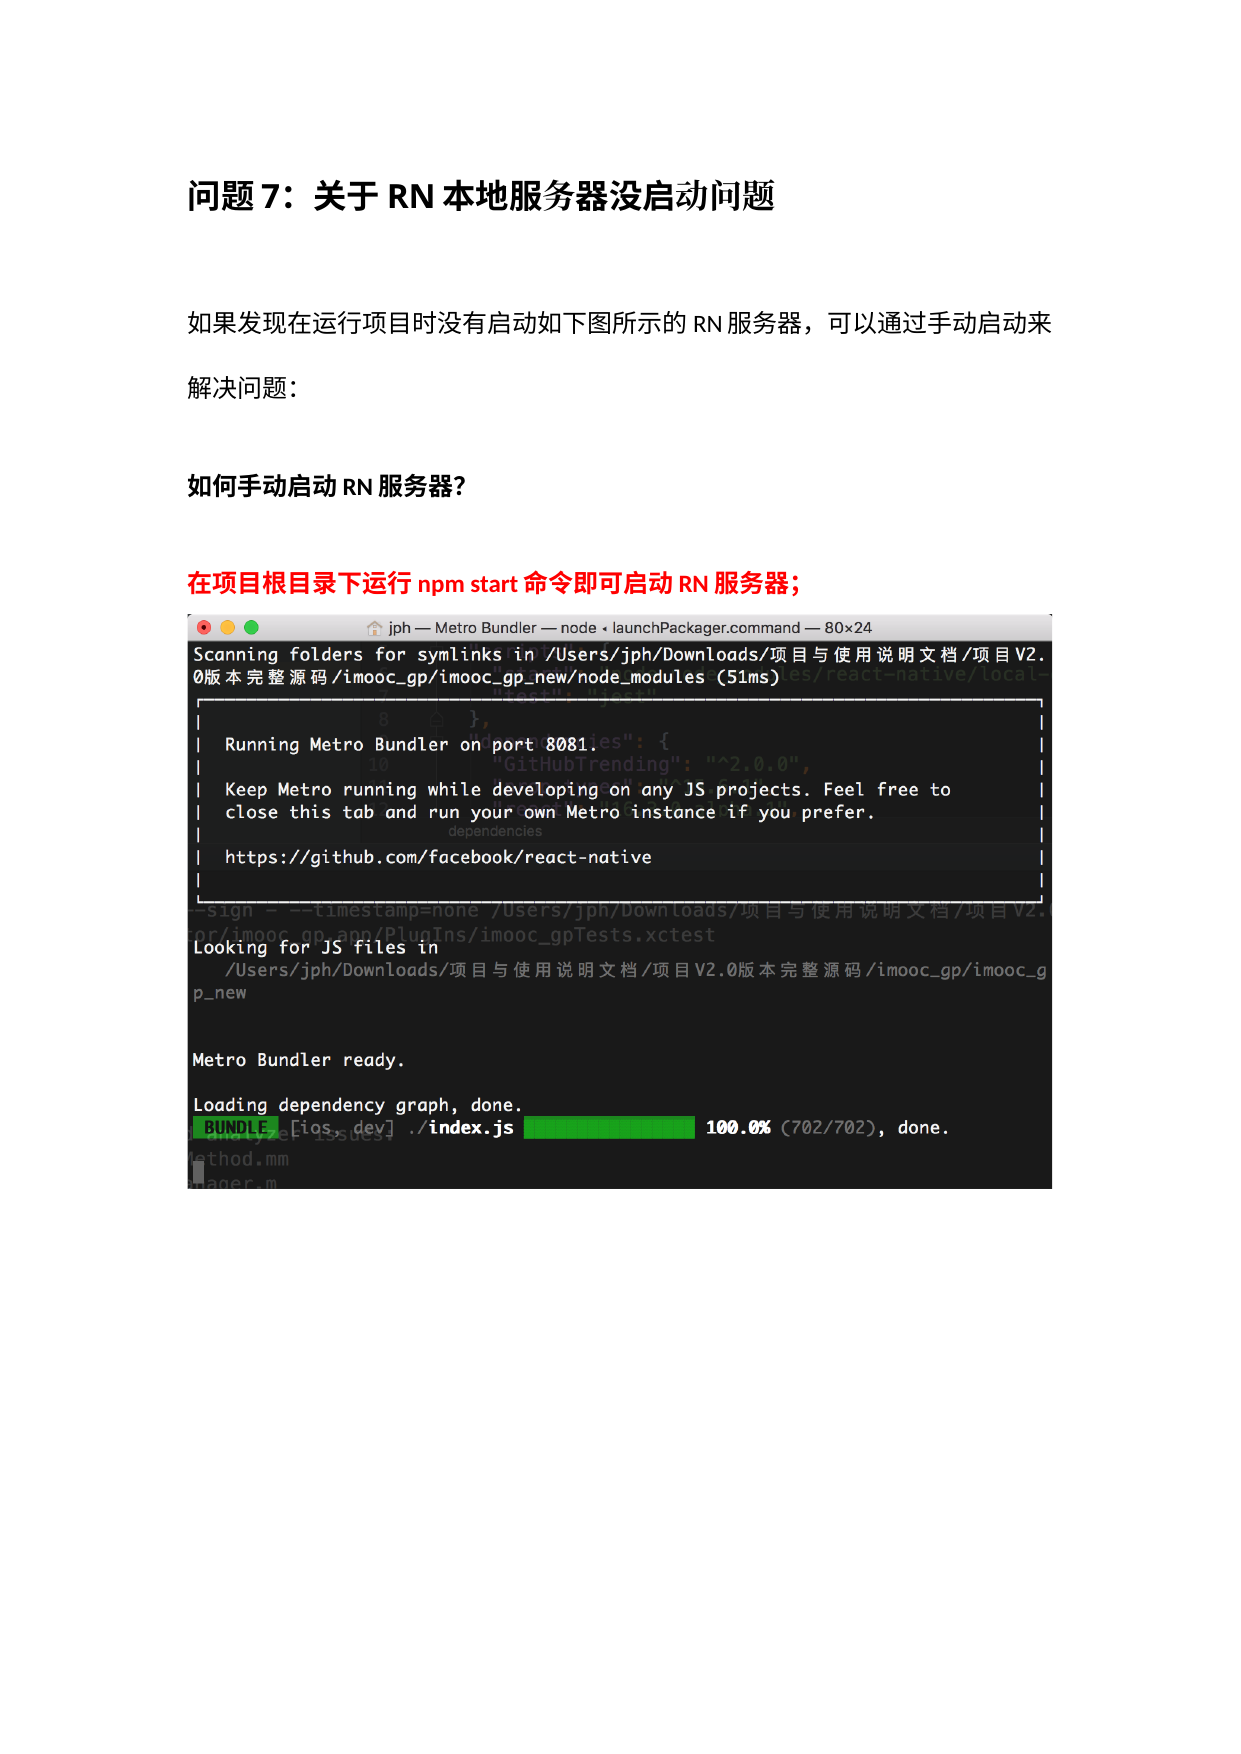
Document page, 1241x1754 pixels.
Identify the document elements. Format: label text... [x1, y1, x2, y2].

text 如果发现在运行项目时没有启动如下图所示的RN服务器，可以通过手动启动来解决问题： [187, 289, 1053, 419]
picture [187, 614, 1053, 1189]
text 在项目根目录下运行npm start命令即可启动RN服务器； [187, 549, 1053, 614]
text 如何手动启动RN服务器？ [187, 452, 1053, 517]
subtitle 问题7：关于RN本地服务器没启动问题 [187, 162, 1053, 227]
